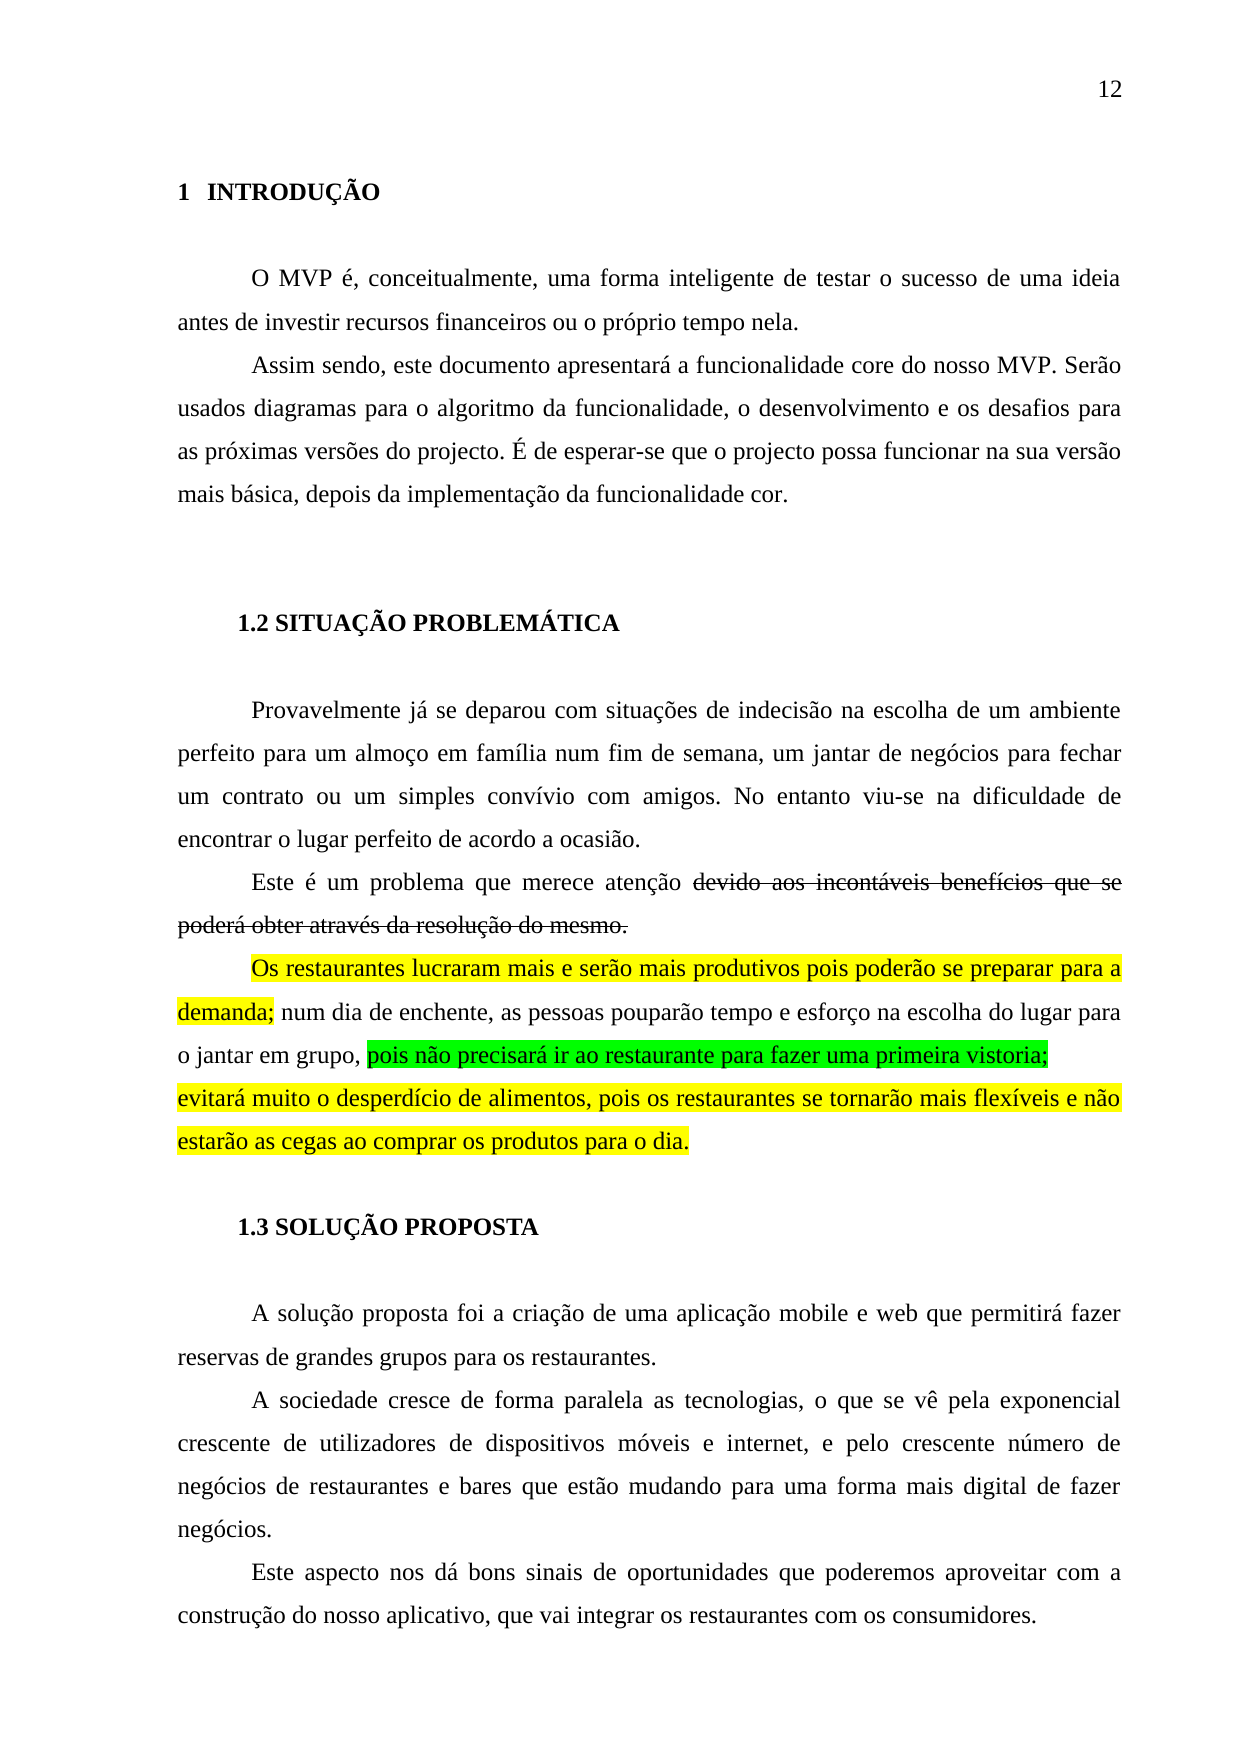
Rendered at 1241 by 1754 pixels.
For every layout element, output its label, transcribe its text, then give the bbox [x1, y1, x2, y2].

text A sociedade cresce de forma paralela as tecnologias, o que se vê pela exponencial crescente de utilizadores de dispositivos móveis e internet, e pelo crescente número de negócios de restaurantes e bares que estão mudando para uma forma mais digital de fazer negócios. [177, 1385, 1122, 1543]
subtitle 1.2 SITUAÇÃO PROBLEMÁTICA [237, 608, 1122, 637]
text evitará muito o desperdício de alimentos, pois os restaurantes se tornarão mais flexíveis e não estarão as cegas ao comprar os produtos para o dia. [177, 1112, 1122, 1155]
text O MVP é, conceitualmente, uma forma inteligente de testar o sucesso de uma ideia antes de investir recursos financeiros ou o próprio tempo nela. [177, 263, 1122, 335]
subtitle 1.3 SOLUÇÃO PROPOSTA [237, 1212, 1122, 1241]
text Os restaurantes lucraram mais e serão mais produtivos pois poderão se preparar para a demanda; num dia de enchente, as pessoas pouparão tempo e esforço na escolha do lugar para o jantar em grupo, pois não precisará ir ao restaurante para fazer uma primeira vistoria; [177, 953, 1122, 1068]
text Este é um problema que merece atenção devido aos incontáveis benefícios que se poderá obter através da resolução do mesmo. [177, 867, 1122, 939]
text Assim sendo, este documento apresentará a funcionalidade core do nosso MVP. Serão usados diagramas para o algoritmo da funcionalidade, o desenvolvimento e os desafios para as próximas versões do projecto. É de esperar-se que o projecto possa funcionar na sua versão mais básica, depois da implementação da funcionalidade cor. [177, 350, 1122, 508]
subtitle 1 INTRODUÇÃO [177, 177, 1122, 206]
text Este aspecto nos dá bons sinais de oportunidades que poderemos aproveitar com a construção do nosso aplicativo, que vai integrar os restaurantes com os consumidores. [177, 1557, 1122, 1629]
text Provavelmente já se deparou com situações de indecisão na escolha de um ambiente perfeito para um almoço em família num fim de semana, um jantar de negócios para fechar um contrato ou um simples convívio com amigos. No entanto viu-se na dificuldade de encontrar o lugar perfeito de acordo a ocasião. [177, 695, 1122, 853]
text A solução proposta foi a criação de uma aplicação mobile e web que permitirá fazer reservas de grandes grupos para os restaurantes. [177, 1298, 1122, 1370]
